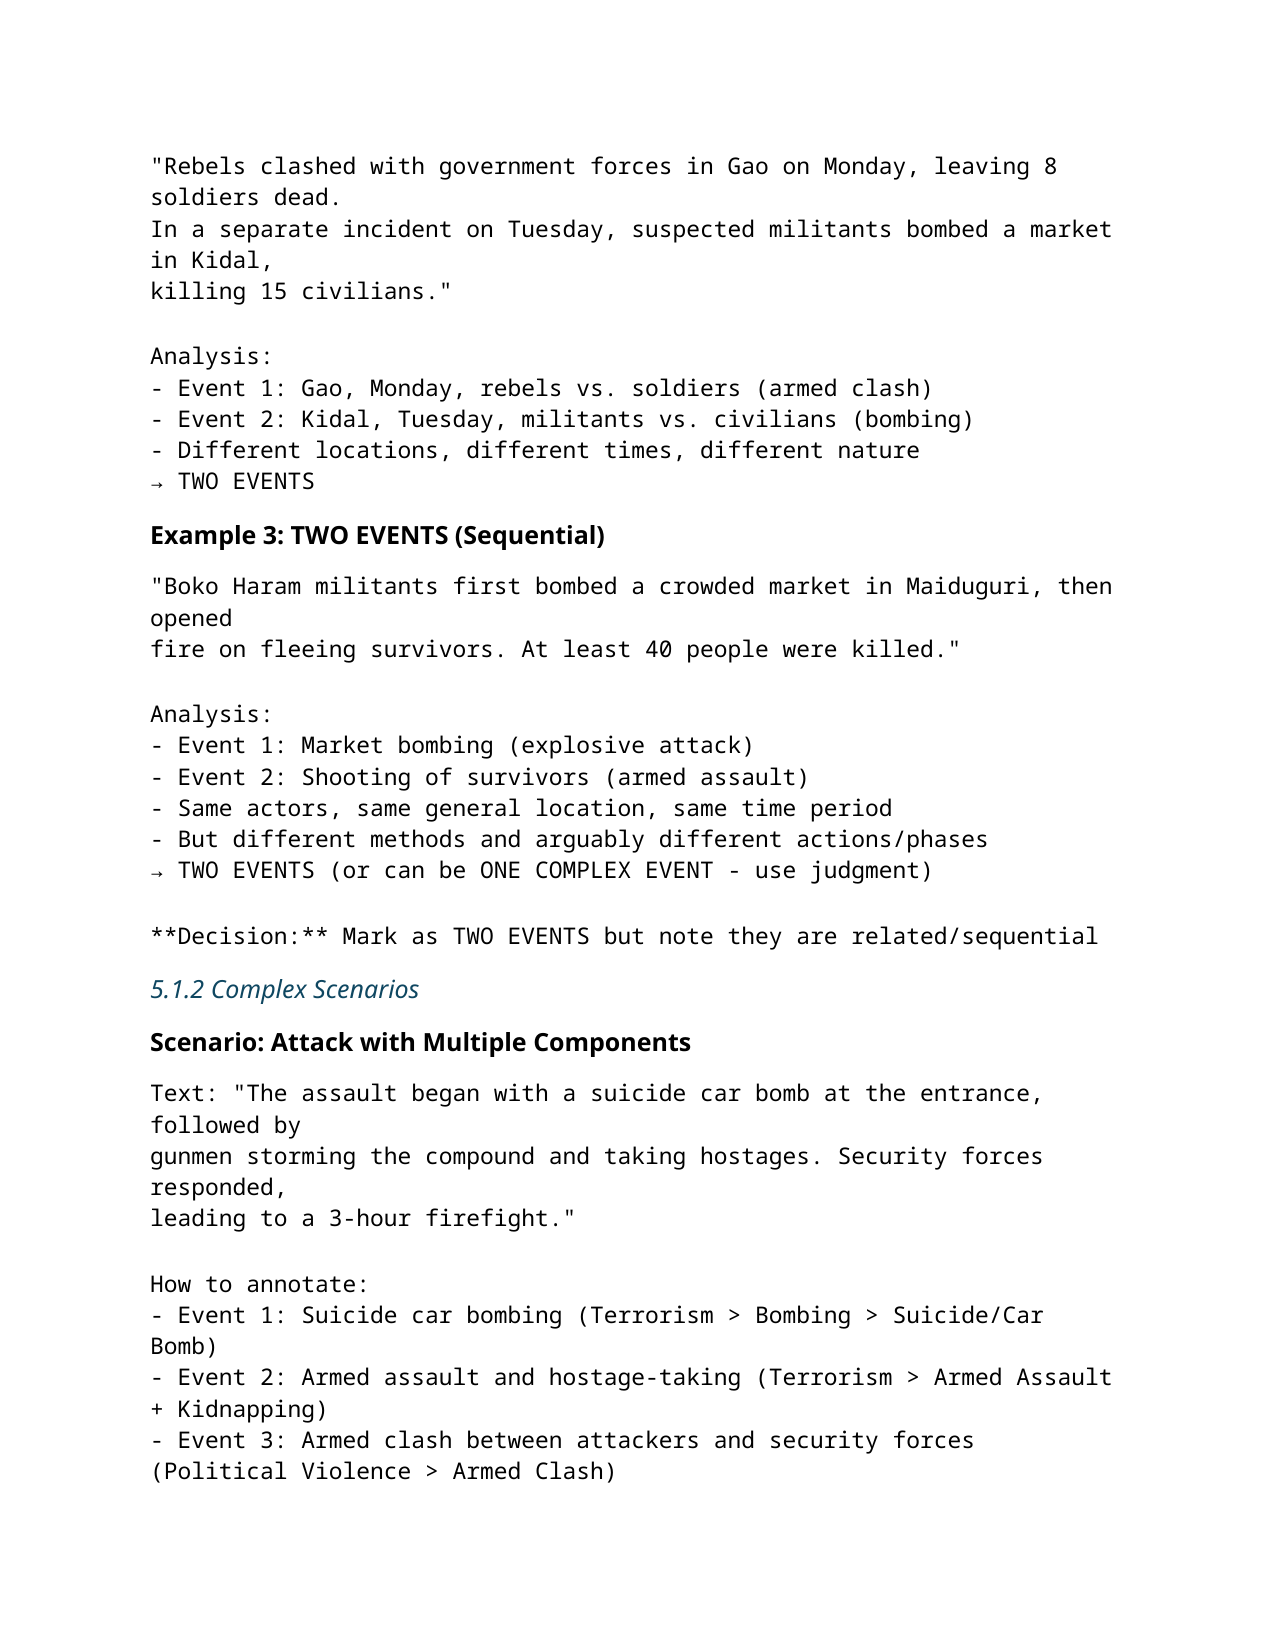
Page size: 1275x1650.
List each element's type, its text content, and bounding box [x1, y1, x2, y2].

text "Rebels clashed with government forces in Gao on Monday, leaving 8 soldiers dead. In a separate incident on Tuesday, suspected militants bombed a market in Kidal, killing 15 civilians." Analysis: - Event 1: Gao, Monday, rebels vs. soldiers (armed clash) - Event 2: Kidal, Tuesday, militants vs. civilians (bombing) - Different locations, different times, different nature → TWO EVENTS [150, 150, 1125, 497]
text "Boko Haram militants first bombed a crowded market in Maiduguri, then opened fire on fleeing survivors. At least 40 people were killed." Analysis: - Event 1: Market bombing (explosive attack) - Event 2: Shooting of survivors (armed assault) - Same actors, same general location, same time period - But different methods and arguably different actions/phases → TWO EVENTS (or can be ONE COMPLEX EVENT - use judgment) **Decision:** Mark as TWO EVENTS but note they are related/sequential [150, 570, 1125, 951]
subtitle 5.1.2 Complex Scenarios [150, 972, 1125, 1006]
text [150, 1077, 1125, 1486]
text Scenario: Attack with Multiple Components [150, 1024, 1125, 1058]
text Example 3: TWO EVENTS (Sequential) [150, 517, 1125, 551]
